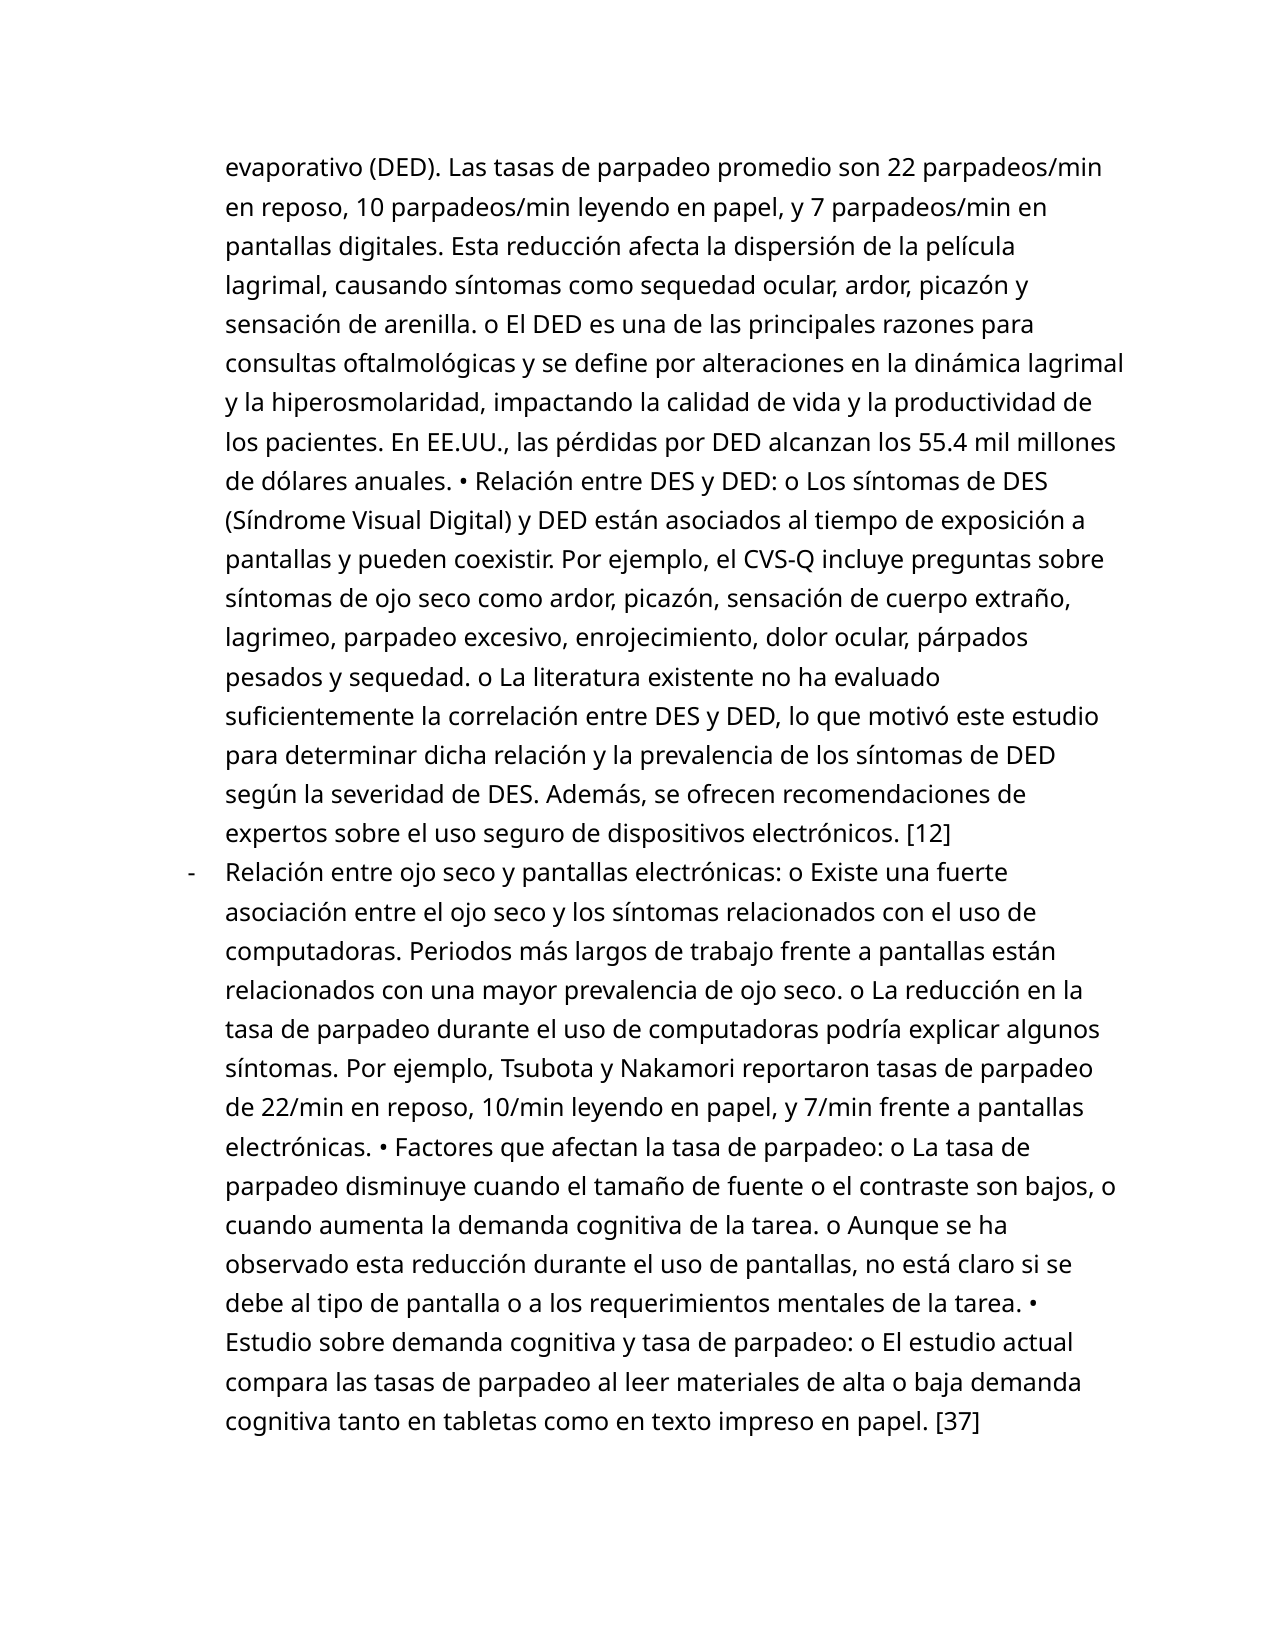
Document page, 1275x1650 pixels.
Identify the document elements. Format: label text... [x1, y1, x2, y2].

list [187, 150, 1125, 850]
list Relación entre ojo seco y pantallas electrónicas: o Existe una fuerte asociación entre el ojo seco y los síntomas relacionados con el uso de computadoras. Periodos más largos de trabajo frente a pantallas están relacionados con una mayor prevalencia de ojo seco. o La reducción en la tasa de parpadeo durante el uso de computadoras podría explicar algunos síntomas. Por ejemplo, Tsubota y Nakamori reportaron tasas de parpadeo de 22/min en reposo, 10/min leyendo en papel, y 7/min frente a pantallas electrónicas. • Factores que afectan la tasa de parpadeo: o La tasa de parpadeo disminuye cuando el tamaño de fuente o el contraste son bajos, o cuando aumenta la demanda cognitiva de la tarea. o Aunque se ha observado esta reducción durante el uso de pantallas, no está claro si se debe al tipo de pantalla o a los requerimientos mentales de la tarea. • Estudio sobre demanda cognitiva y tasa de parpadeo: o El estudio actual compara las tasas de parpadeo al leer materiales de alta o baja demanda cognitiva tanto en tabletas como en texto impreso en papel. [37] [187, 855, 1125, 1437]
